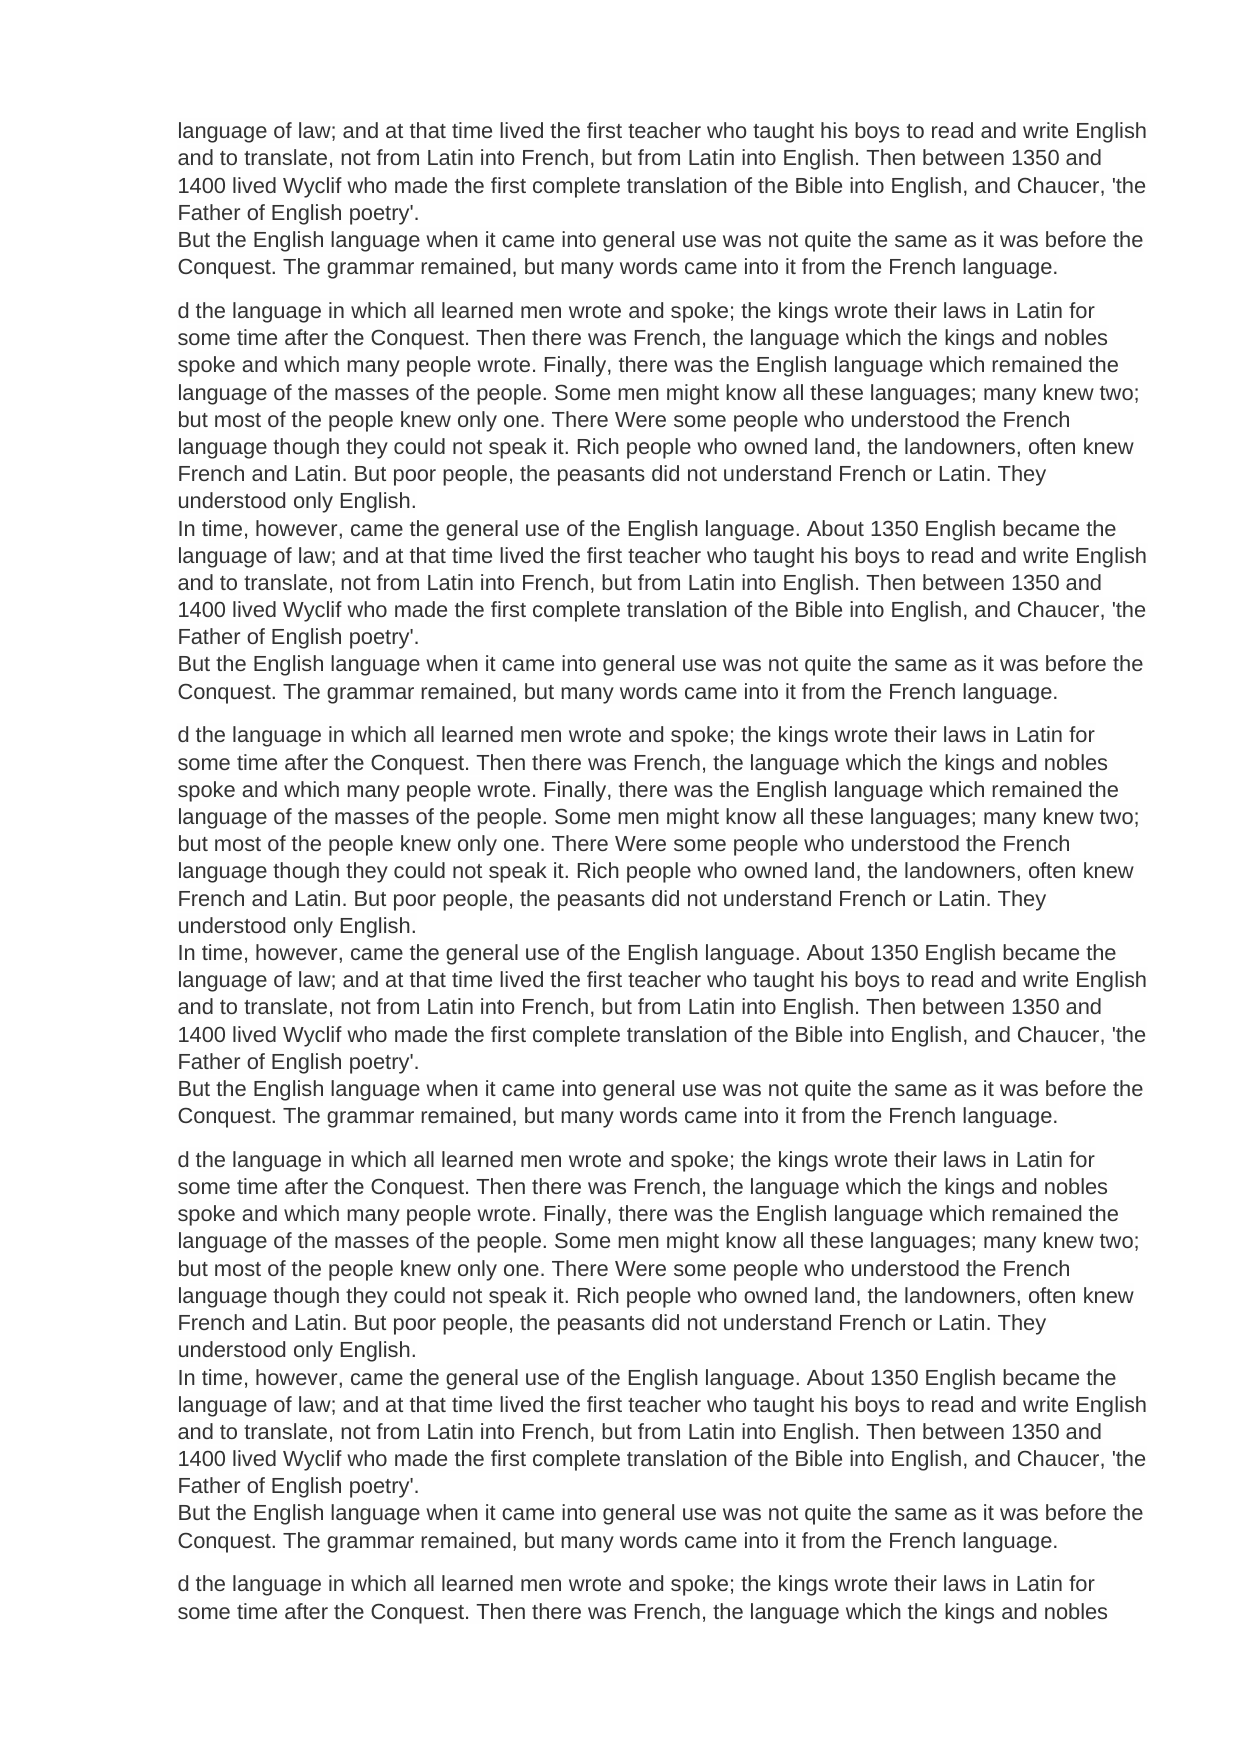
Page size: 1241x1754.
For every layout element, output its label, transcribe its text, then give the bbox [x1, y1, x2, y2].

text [177, 1571, 1152, 1624]
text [177, 118, 1152, 279]
